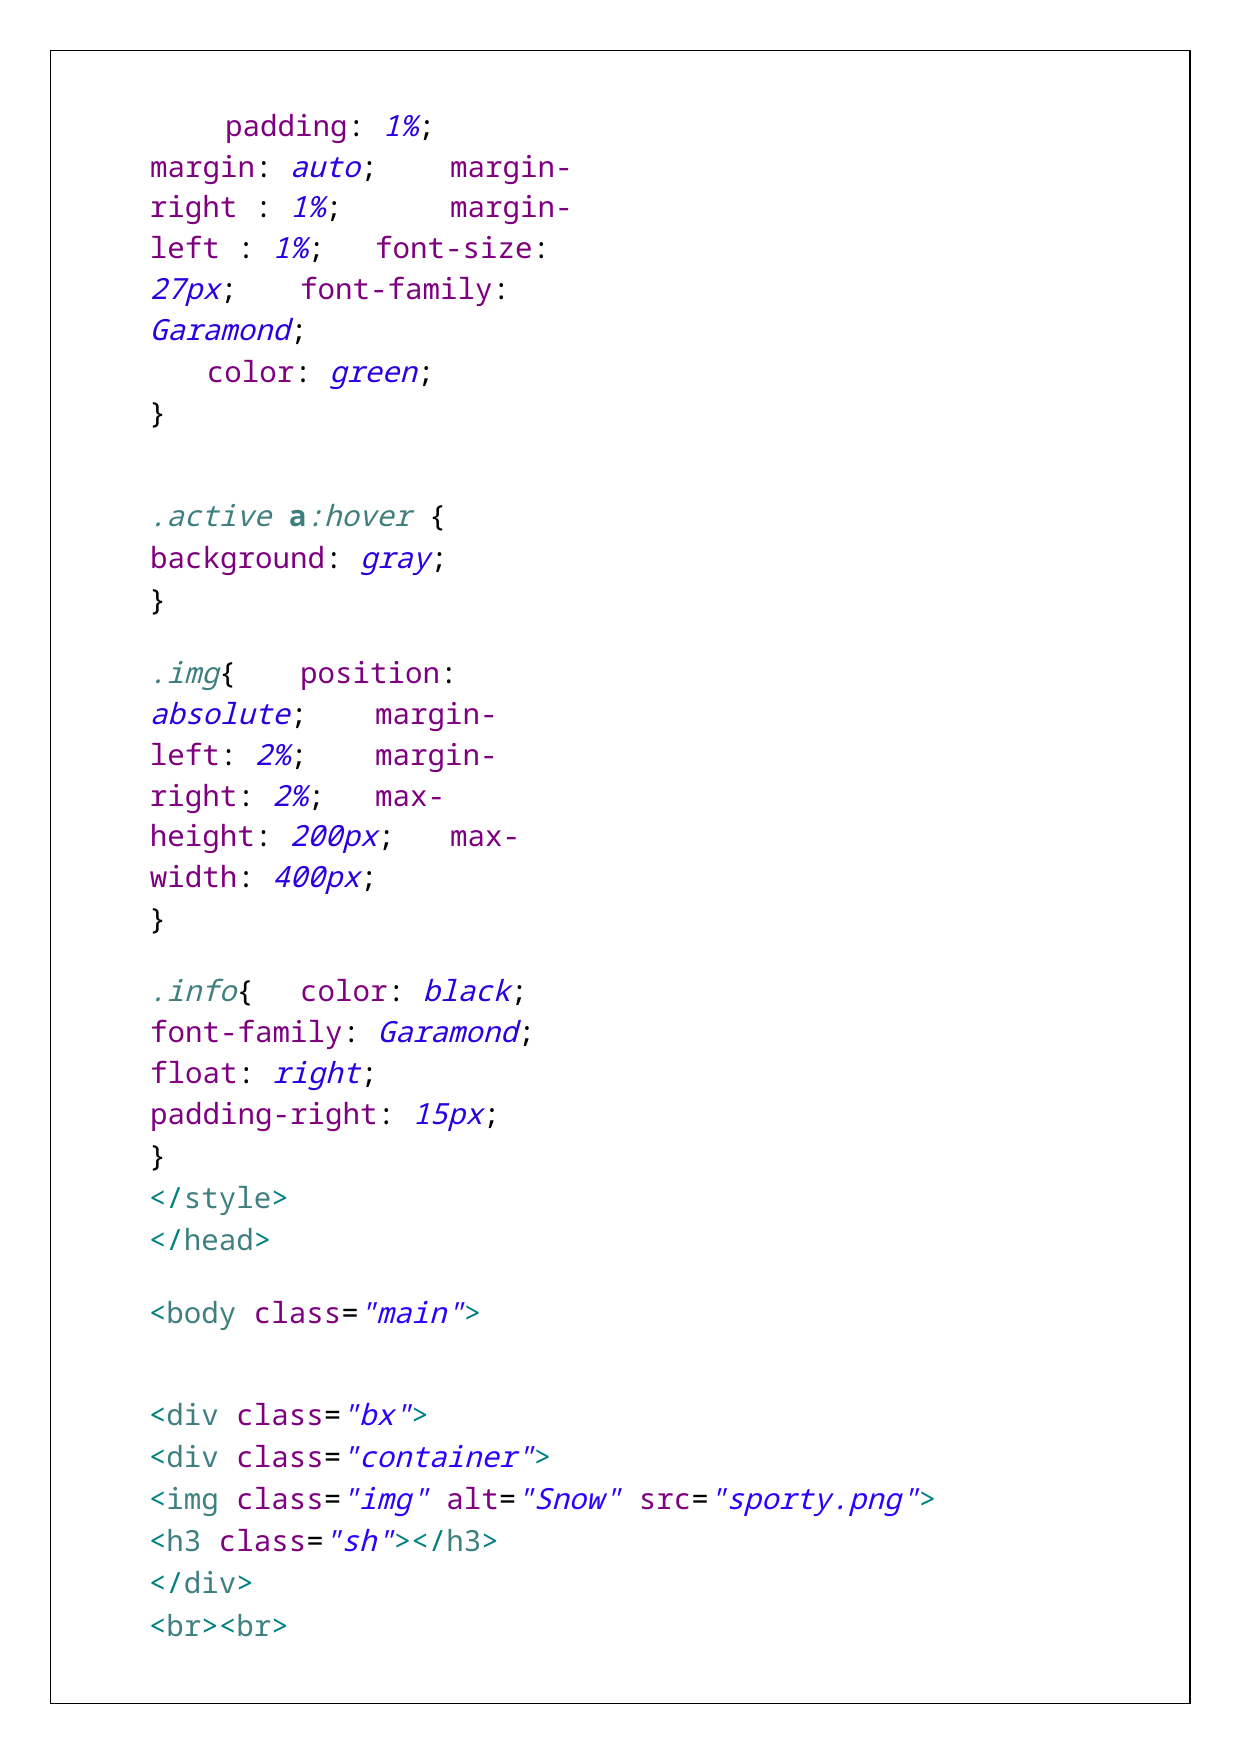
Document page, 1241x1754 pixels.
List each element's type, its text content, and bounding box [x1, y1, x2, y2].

text } [148, 393, 1080, 432]
text <br><br> [148, 1605, 1080, 1645]
text } [148, 580, 1080, 619]
text </head> [148, 1219, 1027, 1259]
text <h3 class="sh"></h3> [148, 1520, 1080, 1559]
text .info{ color: black; font-family: Garamond; float: right; padding-right: 15px; [148, 971, 579, 1133]
text .active a:hover { background: gray; [148, 495, 615, 577]
text </div> [148, 1563, 1080, 1602]
text <body class="main"> [148, 1292, 1080, 1332]
text .img{ position: absolute; margin-left: 2%; margin-right: 2%; max-height: 200px; max-width: 400px; [148, 652, 530, 896]
text </style> [148, 1177, 1027, 1217]
text padding: 1%; margin: auto; margin-right : 1%; margin-left : 1%; font-size: 27px; font-family: Garamond; [148, 105, 579, 349]
text <img class="img" alt="Snow" src="sporty.png"> [148, 1478, 1080, 1518]
text <div class="container"> [148, 1436, 1080, 1476]
text } [148, 898, 1080, 938]
text color: green; [148, 351, 1080, 391]
text } [148, 1135, 1080, 1174]
text <div class="bx"> [148, 1394, 579, 1434]
